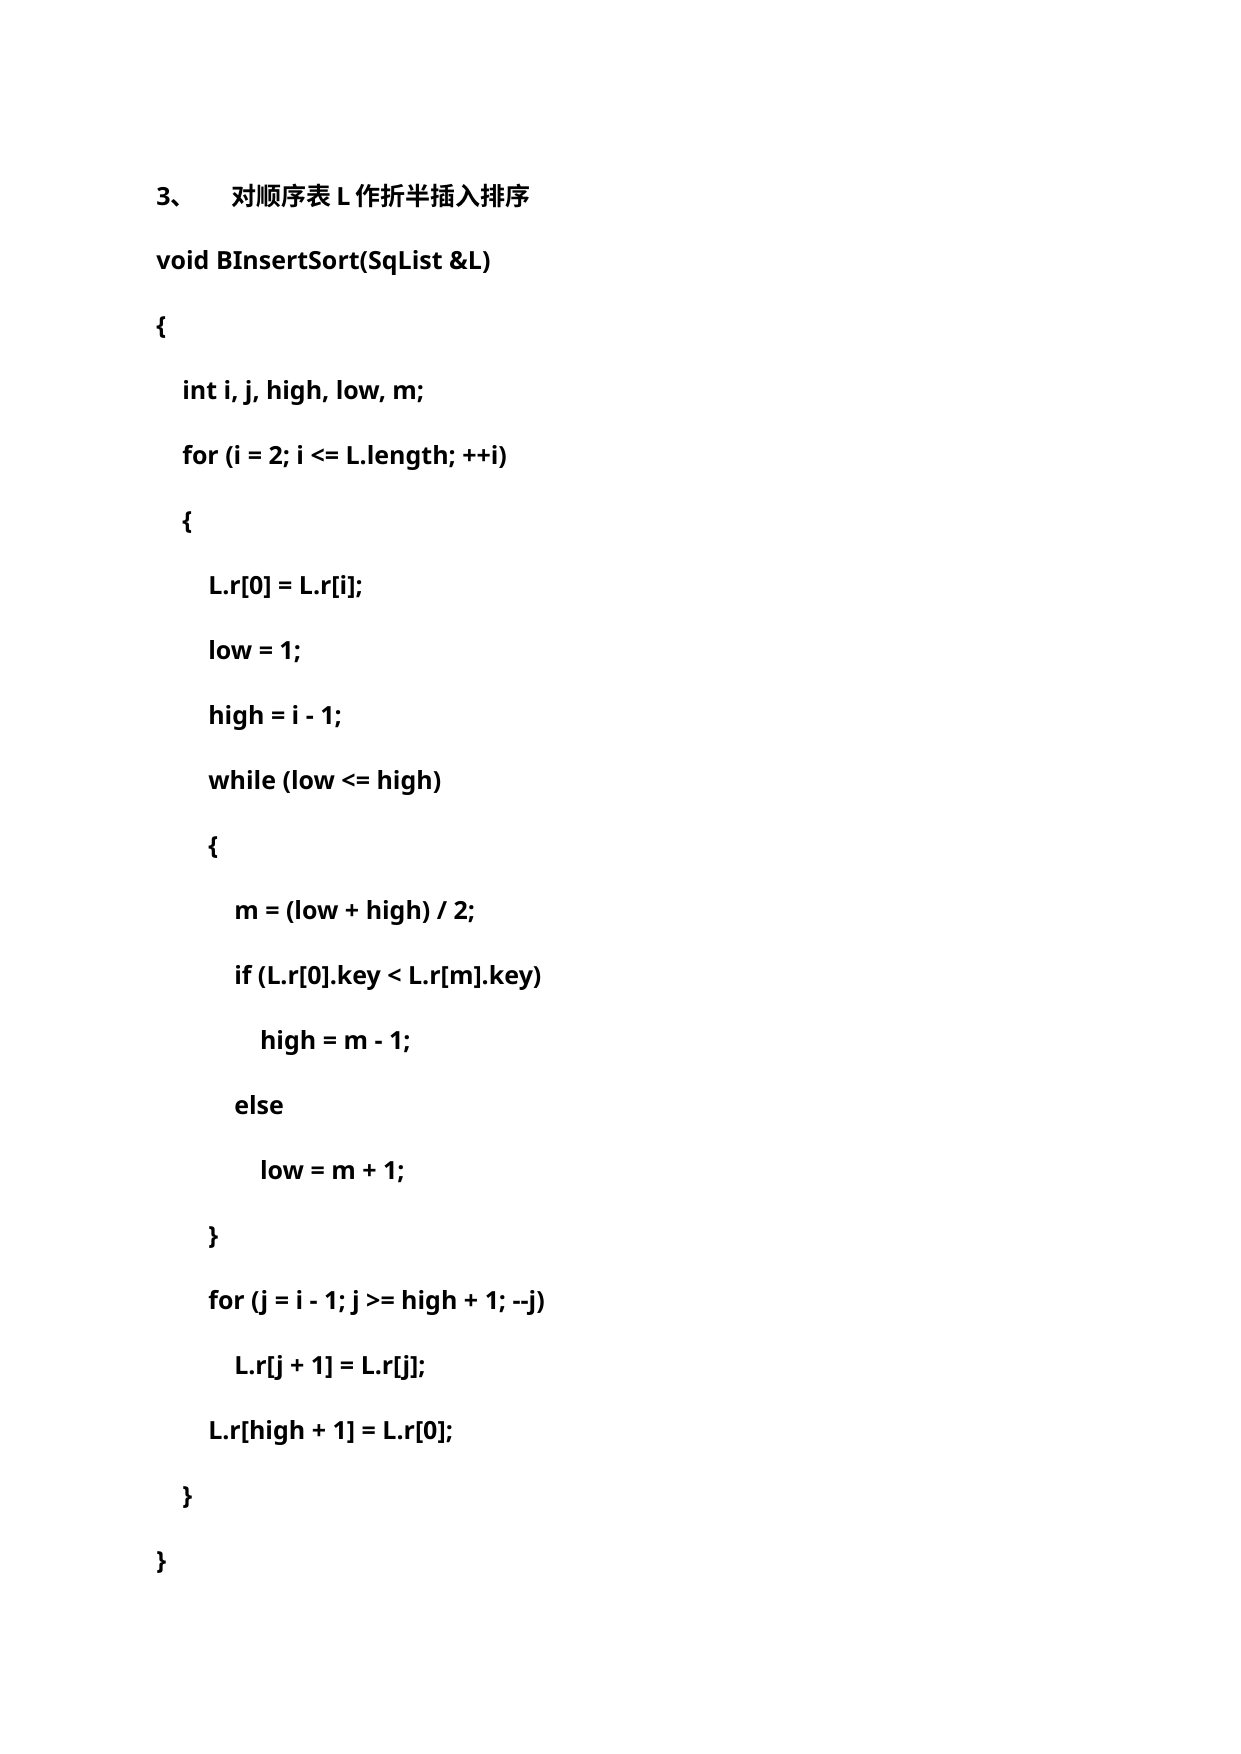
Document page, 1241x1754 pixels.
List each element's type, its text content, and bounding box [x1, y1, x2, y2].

text if (L.r[0].key < L.r[m].key) [156, 942, 1128, 1007]
text } [156, 1527, 1128, 1592]
text L.r[high + 1] = L.r[0]; [156, 1397, 1128, 1462]
text else [156, 1072, 1128, 1137]
text high = m - 1; [156, 1007, 1128, 1072]
text L.r[j + 1] = L.r[j]; [156, 1332, 1128, 1397]
text } [156, 1462, 1128, 1527]
text { [156, 812, 1128, 877]
text m = (low + high) / 2; [156, 877, 1128, 942]
text int i, j, high, low, m; [156, 357, 1128, 422]
text low = 1; [156, 617, 1128, 682]
text } [156, 1202, 1128, 1267]
text high = i - 1; [156, 682, 1128, 747]
text while (low <= high) [156, 747, 1128, 812]
text L.r[0] = L.r[i]; [156, 552, 1128, 617]
text for (i = 2; i <= L.length; ++i) [156, 422, 1128, 487]
text { [156, 292, 1128, 357]
text void BInsertSort(SqList &L) [156, 227, 1128, 292]
list 对顺序表L作折半插入排序 [156, 162, 1128, 227]
text for (j = i - 1; j >= high + 1; --j) [156, 1267, 1128, 1332]
text { [156, 487, 1128, 552]
text low = m + 1; [156, 1137, 1128, 1202]
